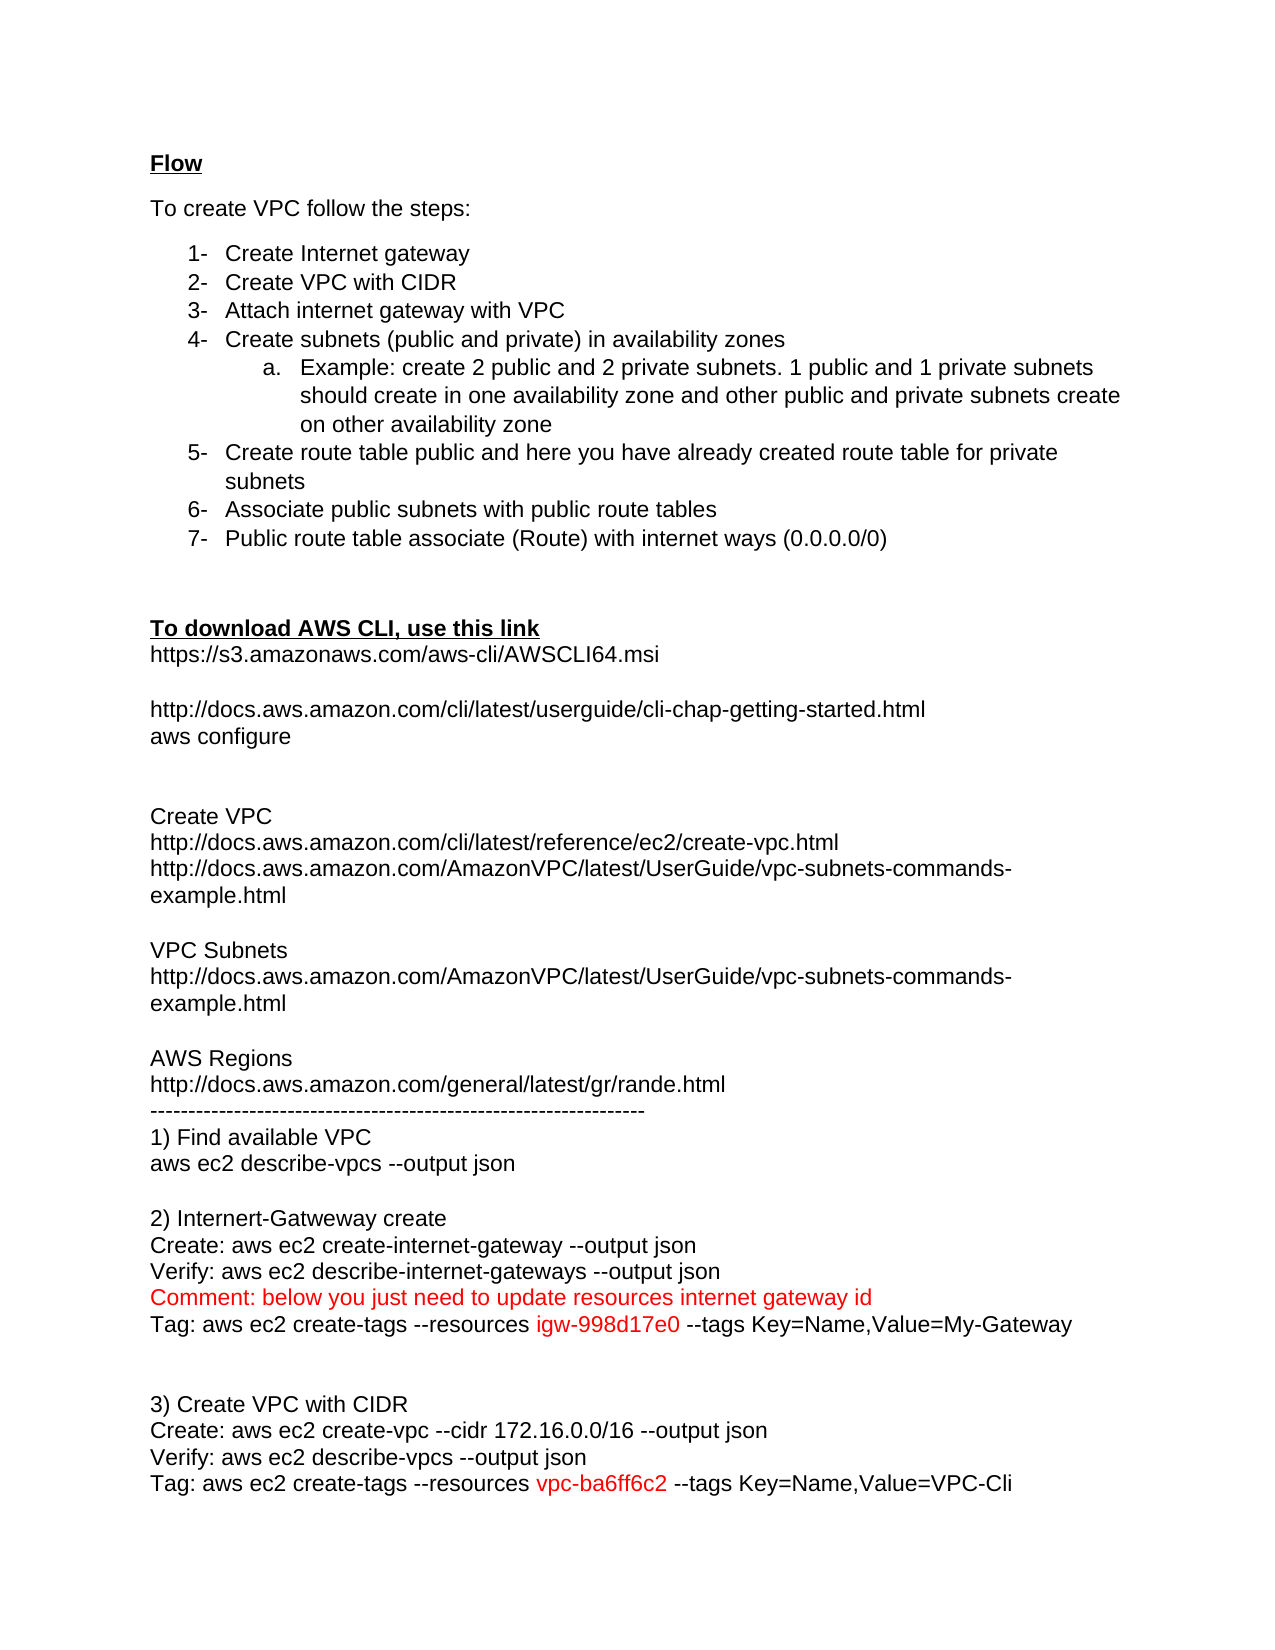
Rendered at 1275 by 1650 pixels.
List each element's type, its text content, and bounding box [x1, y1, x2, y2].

text http://docs.aws.amazon.com/AmazonVPC/latest/UserGuide/vpc-subnets-commands-example.html [150, 963, 1125, 1016]
list Create VPC with CIDR [187, 269, 1125, 295]
text http://docs.aws.amazon.com/general/latest/gr/rande.html [150, 1071, 1125, 1097]
text Create VPC [150, 803, 1125, 829]
text VPC Subnets [150, 937, 1125, 963]
text Create: aws ec2 create-vpc --cidr 172.16.0.0/16 --output json [150, 1417, 1125, 1443]
text Comment: below you just need to update resources internet gateway id [150, 1284, 1125, 1311]
list Create route table public and here you have already created route table for private subnets [187, 439, 1125, 494]
text http://docs.aws.amazon.com/cli/latest/reference/ec2/create-vpc.html [150, 829, 1125, 855]
list Create Internet gateway [187, 240, 1125, 267]
text Create: aws ec2 create-internet-gateway --output json [150, 1232, 1125, 1258]
text aws ec2 describe-vpcs --output json [150, 1150, 1125, 1176]
text Tag: aws ec2 create-tags --resources vpc-ba6ff6c2 --tags Key=Name,Value=VPC-Cli [150, 1470, 1125, 1496]
text 1) Find available VPC [150, 1124, 1125, 1150]
text https://s3.amazonaws.com/aws-cli/AWSCLI64.msi [150, 641, 1125, 667]
list Public route table associate (Route) with internet ways (0.0.0.0/0) [187, 524, 1125, 551]
list Example: create 2 public and 2 private subnets. 1 public and 1 private subnets should create in one availability zone and other public and private subnets create on other availability zone [262, 354, 1125, 437]
text Flow [150, 150, 1125, 176]
text 3) Create VPC with CIDR [150, 1391, 1125, 1417]
text To download AWS CLI, use this link [150, 615, 1125, 641]
text Verify: aws ec2 describe-internet-gateways --output json [150, 1258, 1125, 1284]
list Attach internet gateway with VPC [187, 297, 1125, 323]
text To create VPC follow the steps: [150, 195, 1125, 221]
text AWS Regions [150, 1045, 1125, 1071]
text Tag: aws ec2 create-tags --resources igw-998d17e0 --tags Key=Name,Value=My-Gateway [150, 1311, 1125, 1337]
text http://docs.aws.amazon.com/cli/latest/userguide/cli-chap-getting-started.html [150, 696, 1125, 723]
text 2) Internert-Gatweway create [150, 1205, 1125, 1232]
text Verify: aws ec2 describe-vpcs --output json [150, 1443, 1125, 1470]
text http://docs.aws.amazon.com/AmazonVPC/latest/UserGuide/vpc-subnets-commands-example.html [150, 855, 1125, 908]
list Create subnets (public and private) in availability zones [187, 326, 1125, 352]
text ----------------------------------------------------------------- [150, 1097, 1125, 1124]
list Associate public subnets with public route tables [187, 496, 1125, 522]
text aws configure [150, 723, 1125, 749]
